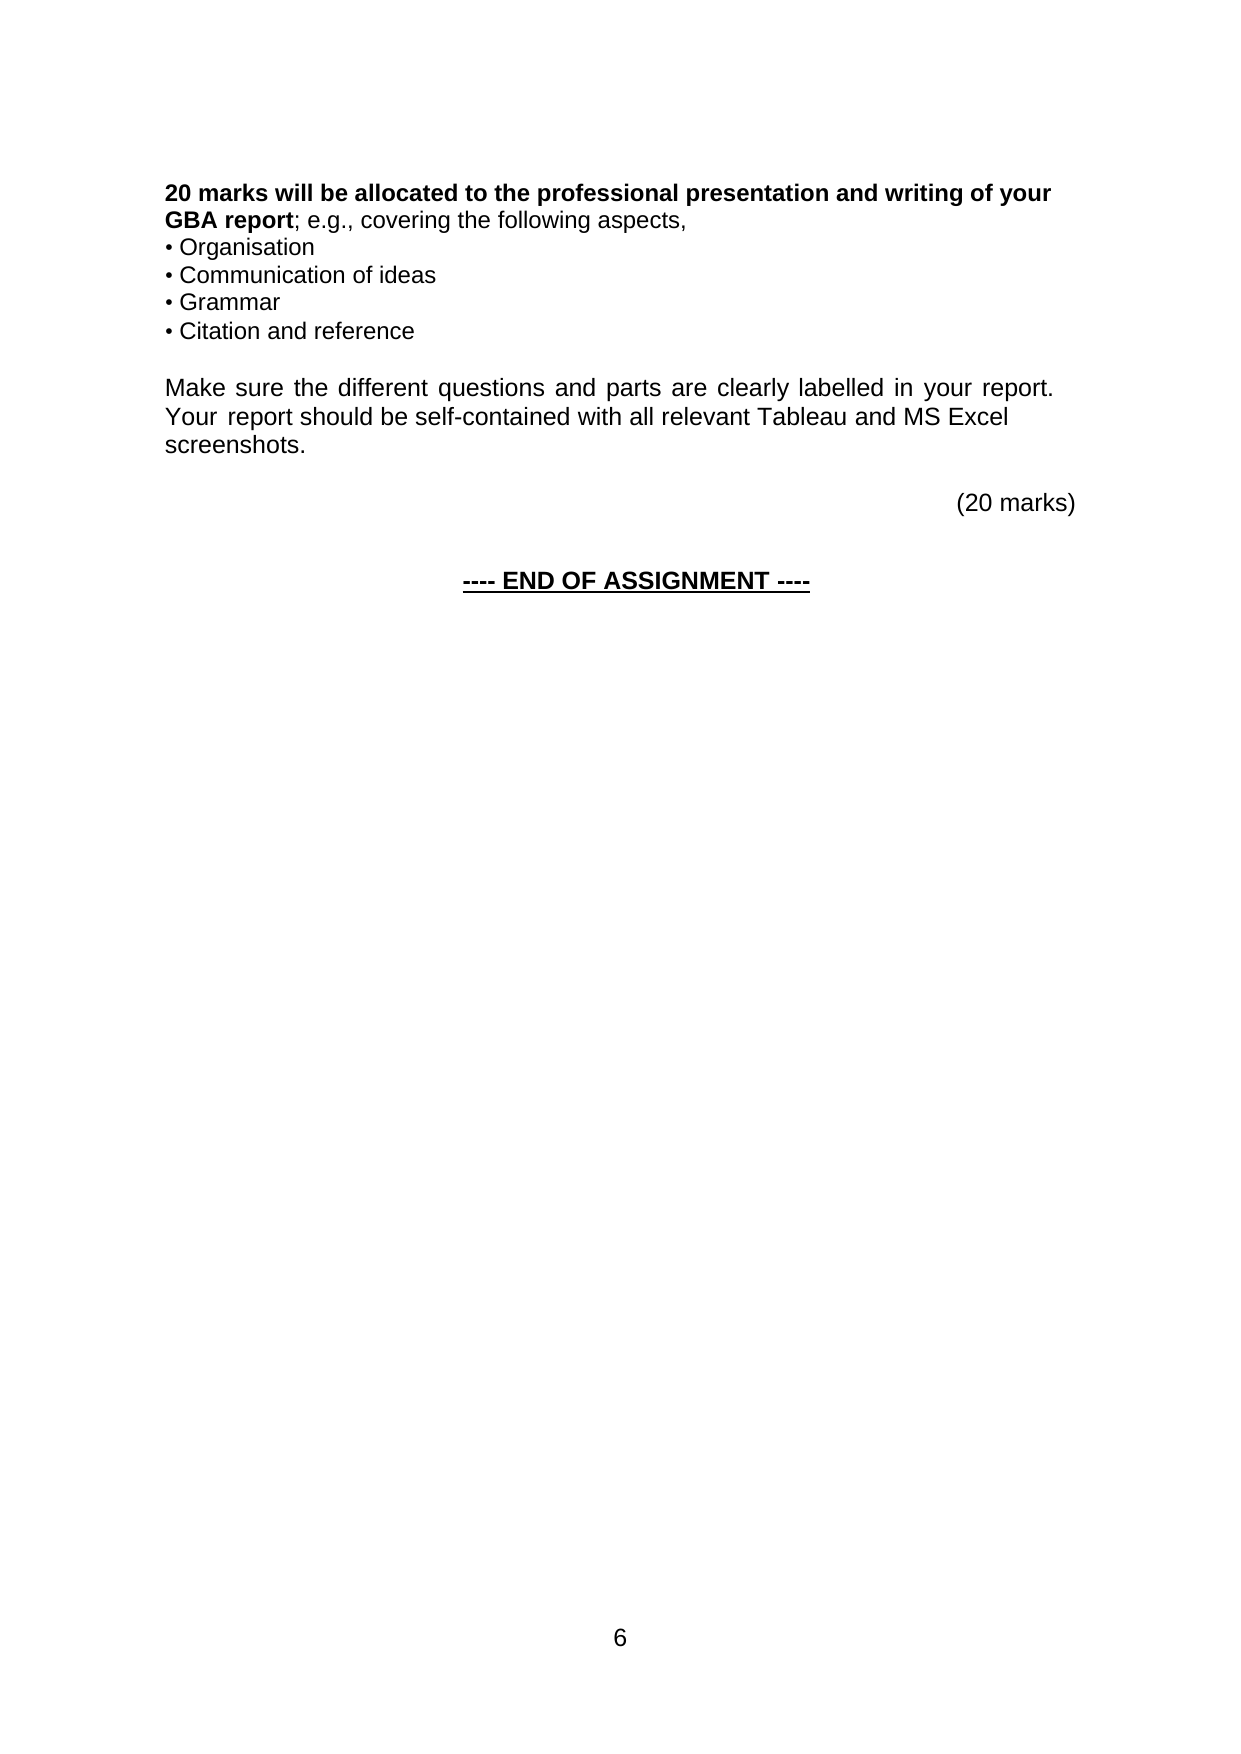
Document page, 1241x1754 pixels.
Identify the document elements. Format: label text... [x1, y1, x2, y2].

text Make sure the different questions and parts are clearly labelled in your report. Your report should be self-contained with all relevant Tableau and MS Excel screenshots. [164, 373, 1090, 459]
text 20 marks will be allocated to the professional presentation and writing of your GBA report; e.g., covering the following aspects, [164, 179, 1070, 234]
list Communication of ideas [164, 261, 1090, 289]
list Organisation [164, 234, 1090, 261]
subtitle ---- END OF ASSIGNMENT ---- [462, 566, 1090, 595]
list Grammar [164, 289, 1090, 316]
list Citation and reference [164, 317, 1090, 344]
text (20 marks) [150, 488, 1076, 517]
